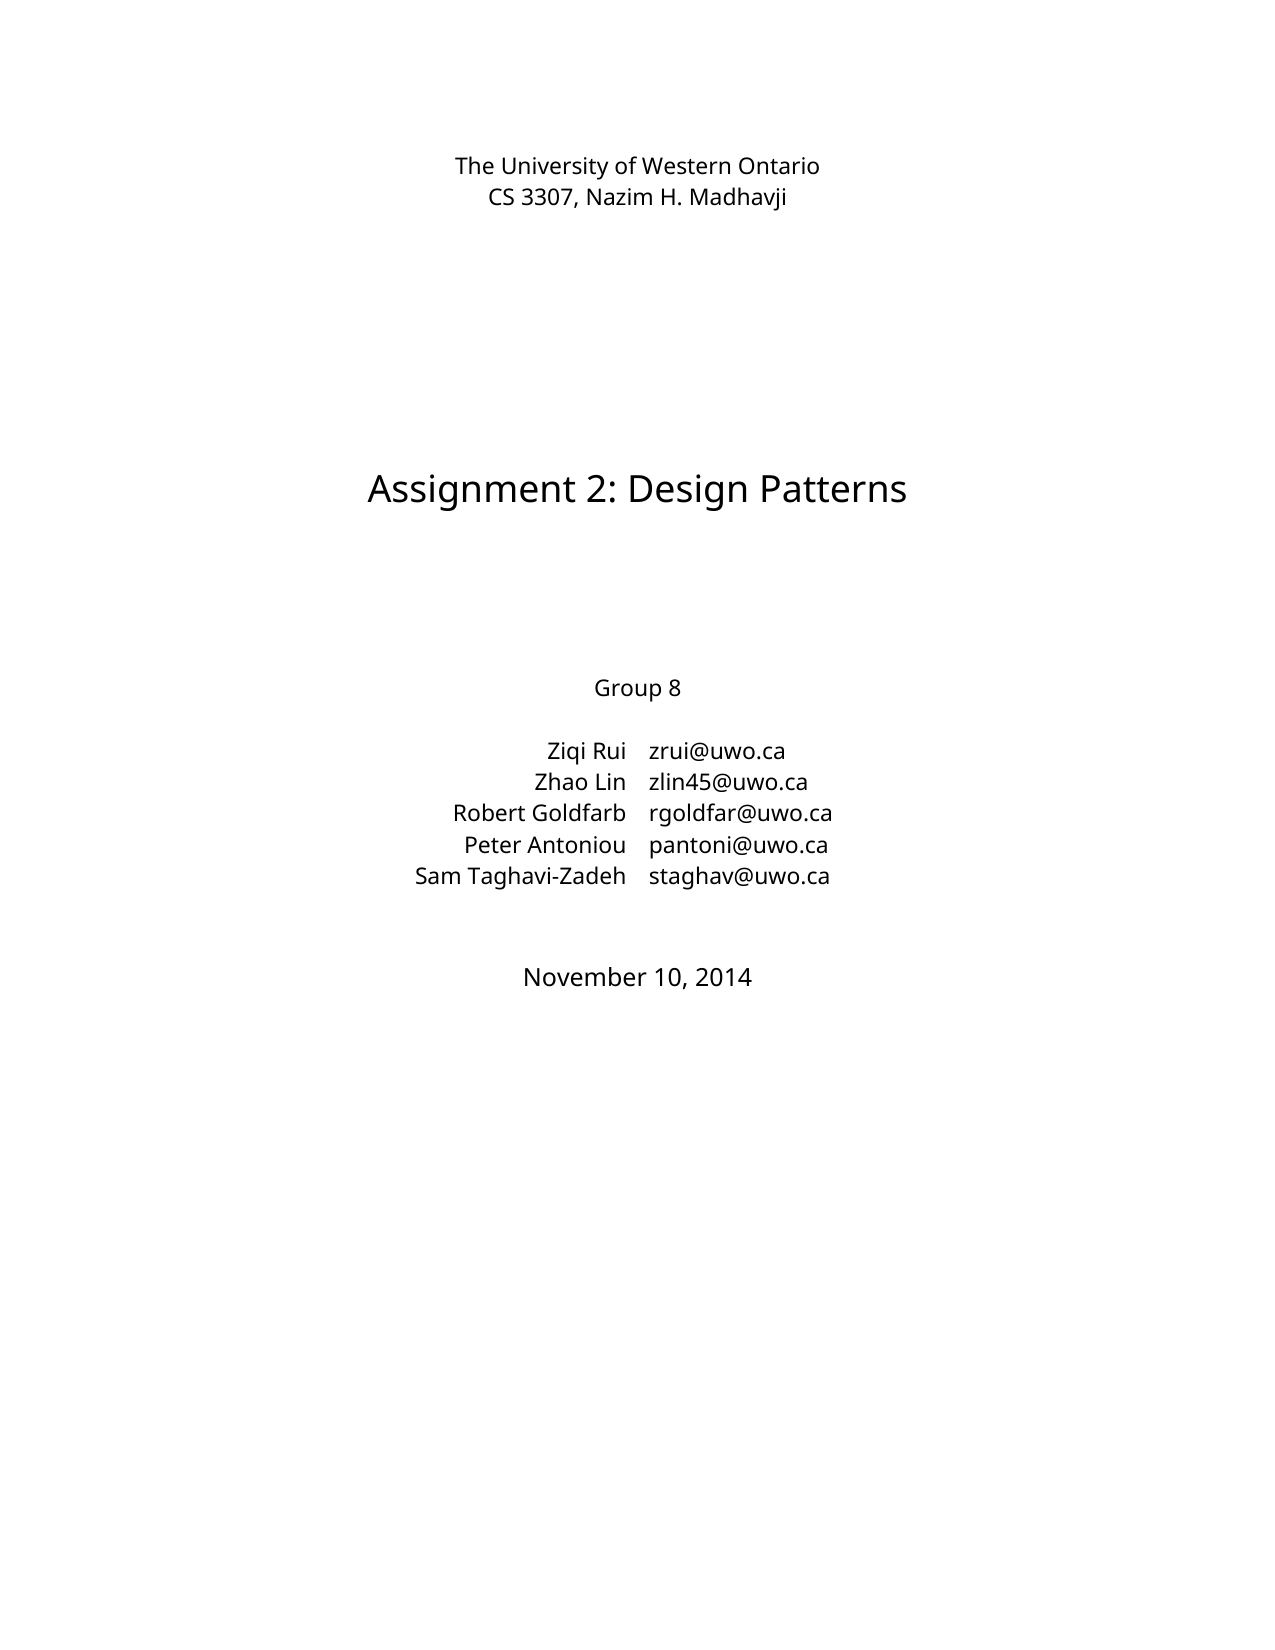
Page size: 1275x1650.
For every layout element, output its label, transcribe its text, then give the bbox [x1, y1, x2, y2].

table_cell Zhao Lin [176, 766, 637, 797]
table_cell zlin45@uwo.ca [638, 766, 1099, 797]
table_cell Robert Goldfarb [176, 797, 637, 828]
text November 10, 2014 [187, 959, 1087, 993]
table_header Ziqi Rui [176, 735, 637, 766]
table_cell staghav@uwo.ca [638, 860, 1099, 891]
text Group 8 [187, 672, 1087, 703]
table_header zrui@uwo.ca [638, 735, 1099, 766]
text CS 3307, Nazim H. Madhavji [187, 181, 1087, 212]
text The University of Western Ontario [187, 150, 1087, 181]
table_cell Peter Antoniou [176, 829, 637, 860]
table_cell rgoldfar@uwo.ca [638, 797, 1099, 828]
table_cell Sam Taghavi-Zadeh [176, 860, 637, 891]
text Assignment 2: Design Patterns [187, 462, 1087, 513]
table_cell pantoni@uwo.ca [638, 829, 1099, 860]
